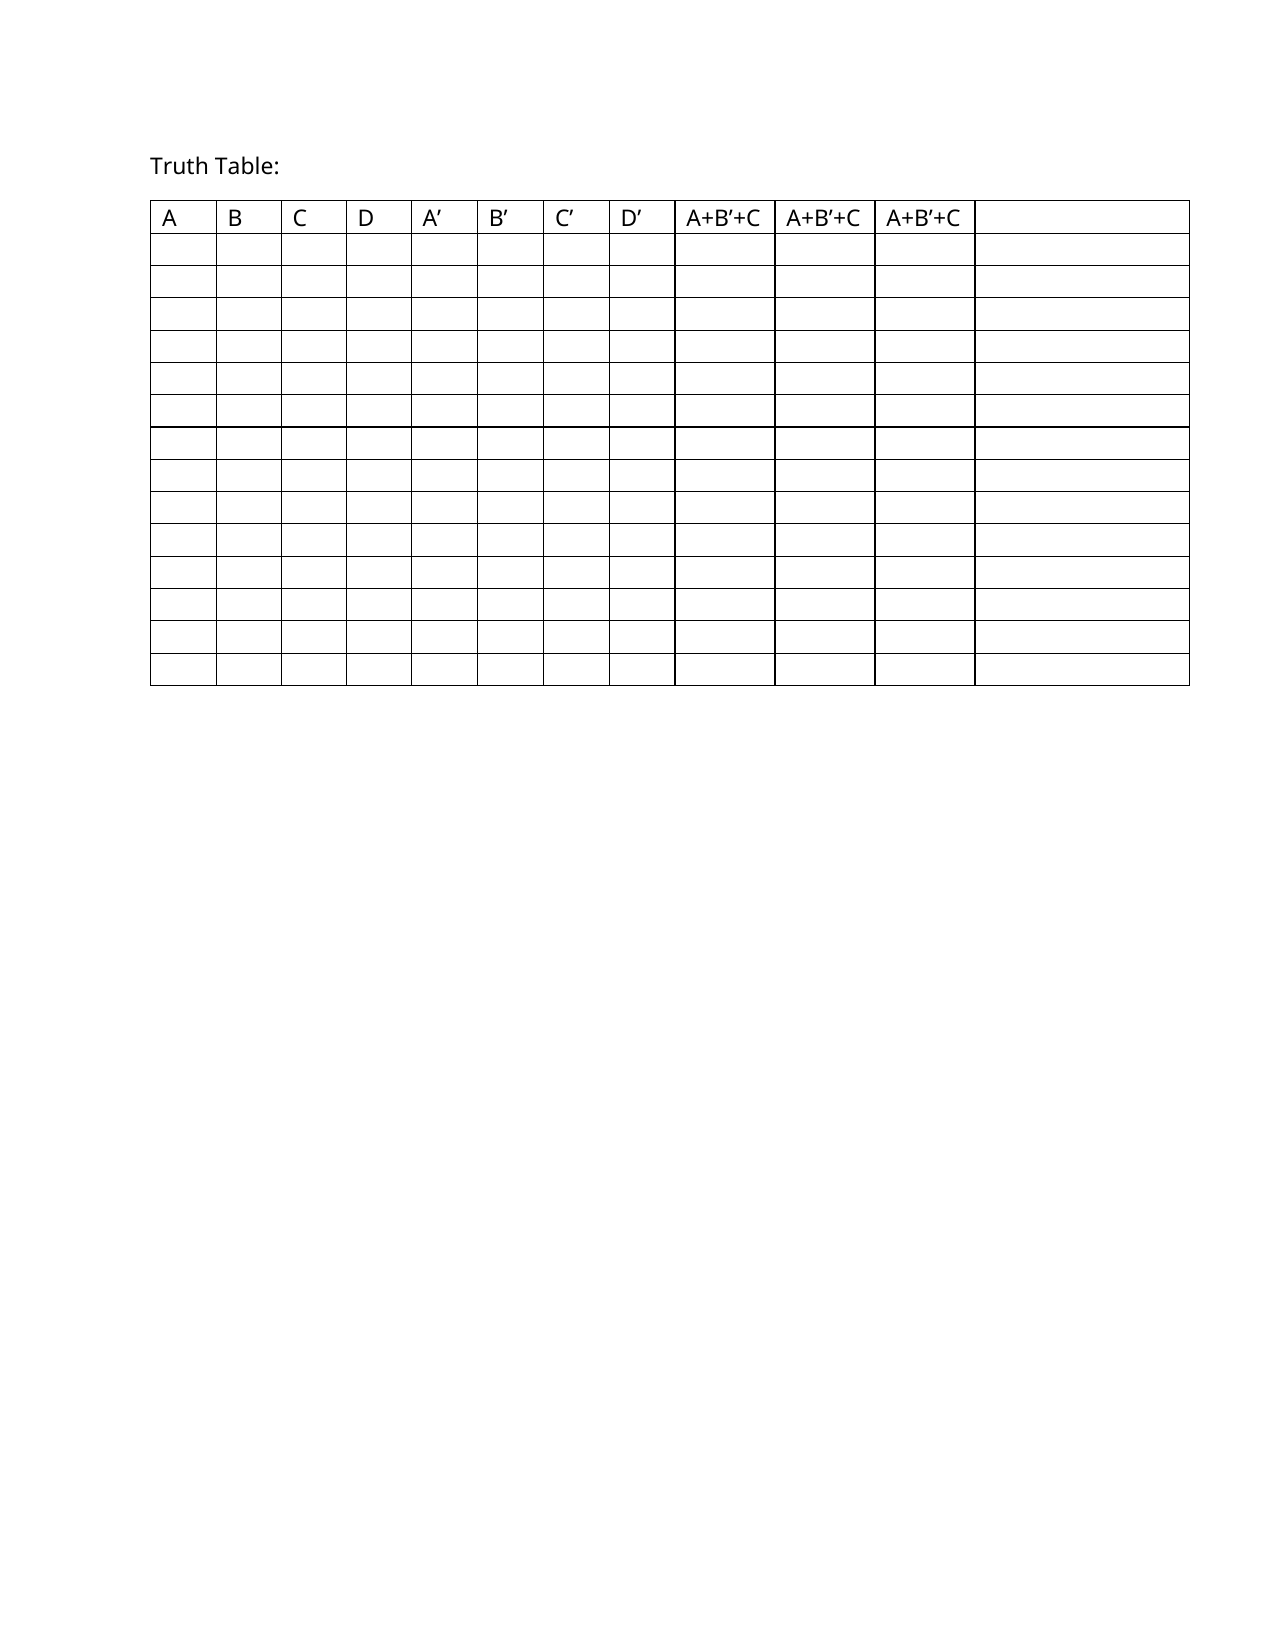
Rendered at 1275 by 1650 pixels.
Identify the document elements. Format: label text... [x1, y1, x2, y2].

table_cell [544, 557, 609, 588]
table_cell [544, 492, 609, 523]
table_cell [478, 557, 543, 588]
table_cell [876, 460, 974, 491]
table_cell [282, 492, 346, 523]
table_cell [976, 428, 1189, 459]
table_cell [282, 395, 346, 426]
table_cell [776, 557, 874, 588]
table_cell [217, 395, 281, 426]
table_cell [347, 363, 411, 394]
table_cell [217, 621, 281, 652]
table_cell [282, 363, 346, 394]
table_cell [347, 266, 411, 297]
table_cell [151, 589, 216, 620]
table_cell [776, 460, 874, 491]
table_cell [544, 589, 609, 620]
table_cell [412, 298, 477, 329]
table_cell [217, 654, 281, 685]
table_cell [151, 363, 216, 394]
table_cell [976, 298, 1189, 329]
table_cell [217, 298, 281, 329]
table_cell [676, 524, 774, 556]
table_header B’ [478, 201, 543, 233]
table_cell [610, 621, 674, 652]
table_cell [347, 298, 411, 329]
table_cell [876, 621, 974, 652]
table_cell [282, 654, 346, 685]
text Truth Table: [150, 150, 1125, 181]
table_cell [478, 331, 543, 362]
table_cell [544, 621, 609, 652]
table_cell [776, 524, 874, 556]
table_header B [217, 201, 281, 233]
table_cell [347, 524, 411, 556]
table_cell [676, 428, 774, 459]
table_cell [412, 331, 477, 362]
table_cell [610, 363, 674, 394]
table_cell [347, 557, 411, 588]
table_cell [151, 460, 216, 491]
table_cell [478, 492, 543, 523]
table_cell [976, 621, 1189, 652]
table_cell [976, 492, 1189, 523]
table_cell [676, 621, 774, 652]
table_cell [347, 492, 411, 523]
table_cell [478, 589, 543, 620]
table_cell [544, 234, 609, 265]
table_cell [676, 492, 774, 523]
table_cell [676, 331, 774, 362]
table_cell [412, 460, 477, 491]
table_cell [676, 557, 774, 588]
table_cell [610, 331, 674, 362]
table_cell [478, 524, 543, 556]
table_header C’ [544, 201, 609, 233]
table_cell [976, 331, 1189, 362]
table_cell [976, 524, 1189, 556]
table_cell [610, 492, 674, 523]
table_cell [151, 428, 216, 459]
table_cell [776, 589, 874, 620]
table_cell [976, 395, 1189, 426]
table_cell [217, 266, 281, 297]
table_cell [151, 621, 216, 652]
table_cell [282, 621, 346, 652]
table_cell [876, 492, 974, 523]
table_cell [676, 460, 774, 491]
table_cell [776, 428, 874, 459]
table_cell [776, 621, 874, 652]
table_cell [776, 654, 874, 685]
table_cell [412, 557, 477, 588]
table_cell [412, 234, 477, 265]
table_cell [347, 654, 411, 685]
table_cell [347, 331, 411, 362]
table_cell [478, 621, 543, 652]
table_cell [151, 266, 216, 297]
table_cell [976, 557, 1189, 588]
table_cell [610, 460, 674, 491]
table_header A+B’+C [776, 201, 874, 233]
table_cell [876, 428, 974, 459]
table_cell [676, 234, 774, 265]
table_cell [217, 363, 281, 394]
table_cell [676, 654, 774, 685]
table_cell [610, 589, 674, 620]
table_cell [217, 524, 281, 556]
table_cell [776, 234, 874, 265]
table_cell [217, 589, 281, 620]
table_cell [478, 654, 543, 685]
table_cell [610, 557, 674, 588]
table_cell [347, 589, 411, 620]
table_cell [412, 428, 477, 459]
table_cell [282, 331, 346, 362]
table_cell [478, 395, 543, 426]
table_cell [976, 363, 1189, 394]
table_cell [544, 266, 609, 297]
table_cell [282, 298, 346, 329]
table_cell [610, 524, 674, 556]
table_cell [412, 589, 477, 620]
table_cell [282, 234, 346, 265]
table_cell [676, 363, 774, 394]
table_cell [610, 298, 674, 329]
table_cell [151, 557, 216, 588]
table_cell [610, 234, 674, 265]
table_header A [151, 201, 216, 233]
table_cell [151, 492, 216, 523]
table_cell [347, 621, 411, 652]
table_cell [217, 428, 281, 459]
table_header C [282, 201, 346, 233]
table_cell [412, 621, 477, 652]
table_cell [412, 654, 477, 685]
table_cell [544, 298, 609, 329]
table_cell [412, 266, 477, 297]
table_cell [976, 654, 1189, 685]
table_cell [876, 298, 974, 329]
table_cell [776, 492, 874, 523]
table_cell [776, 395, 874, 426]
table_cell [876, 557, 974, 588]
table_cell [478, 428, 543, 459]
table_cell [876, 266, 974, 297]
table_cell [976, 234, 1189, 265]
table_cell [217, 492, 281, 523]
table_cell [776, 363, 874, 394]
table_cell [976, 589, 1189, 620]
table_cell [347, 234, 411, 265]
table_cell [217, 234, 281, 265]
table_cell [610, 266, 674, 297]
table_cell [544, 331, 609, 362]
table_cell [282, 266, 346, 297]
table_header A’ [412, 201, 477, 233]
table_cell [217, 460, 281, 491]
table_cell [876, 331, 974, 362]
table_cell [412, 395, 477, 426]
table_cell [478, 460, 543, 491]
table_cell [676, 298, 774, 329]
table_cell [676, 589, 774, 620]
table_header A+B’+C [676, 201, 774, 233]
table_cell [347, 395, 411, 426]
table_cell [282, 460, 346, 491]
table_cell [776, 331, 874, 362]
table_cell [151, 395, 216, 426]
table_header D’ [610, 201, 674, 233]
table_cell [676, 395, 774, 426]
table_cell [151, 331, 216, 362]
table_cell [282, 428, 346, 459]
table_header D [347, 201, 411, 233]
table_cell [217, 557, 281, 588]
table_cell [347, 428, 411, 459]
table_cell [876, 589, 974, 620]
table_cell [610, 428, 674, 459]
table_cell [544, 428, 609, 459]
table_cell [876, 363, 974, 394]
table_cell [610, 654, 674, 685]
table_cell [347, 460, 411, 491]
table_cell [412, 363, 477, 394]
table_cell [478, 234, 543, 265]
table_cell [544, 460, 609, 491]
table_cell [876, 654, 974, 685]
table_cell [544, 654, 609, 685]
table_cell [478, 266, 543, 297]
table_cell [676, 266, 774, 297]
table_cell [412, 524, 477, 556]
table_cell [976, 460, 1189, 491]
table_cell [876, 395, 974, 426]
table_cell [282, 557, 346, 588]
table_cell [151, 654, 216, 685]
table_cell [610, 395, 674, 426]
table_cell [544, 524, 609, 556]
table_cell [151, 234, 216, 265]
table_cell [151, 524, 216, 556]
table_cell [282, 524, 346, 556]
table_cell [776, 266, 874, 297]
table_cell [478, 363, 543, 394]
table_header [976, 201, 1189, 233]
table_cell [151, 298, 216, 329]
table_cell [976, 266, 1189, 297]
table_cell [876, 234, 974, 265]
table_header A+B’+C [876, 201, 974, 233]
table_cell [544, 395, 609, 426]
table_cell [217, 331, 281, 362]
table_cell [412, 492, 477, 523]
table_cell [544, 363, 609, 394]
table_cell [282, 589, 346, 620]
table_cell [776, 298, 874, 329]
table_cell [478, 298, 543, 329]
table_cell [876, 524, 974, 556]
